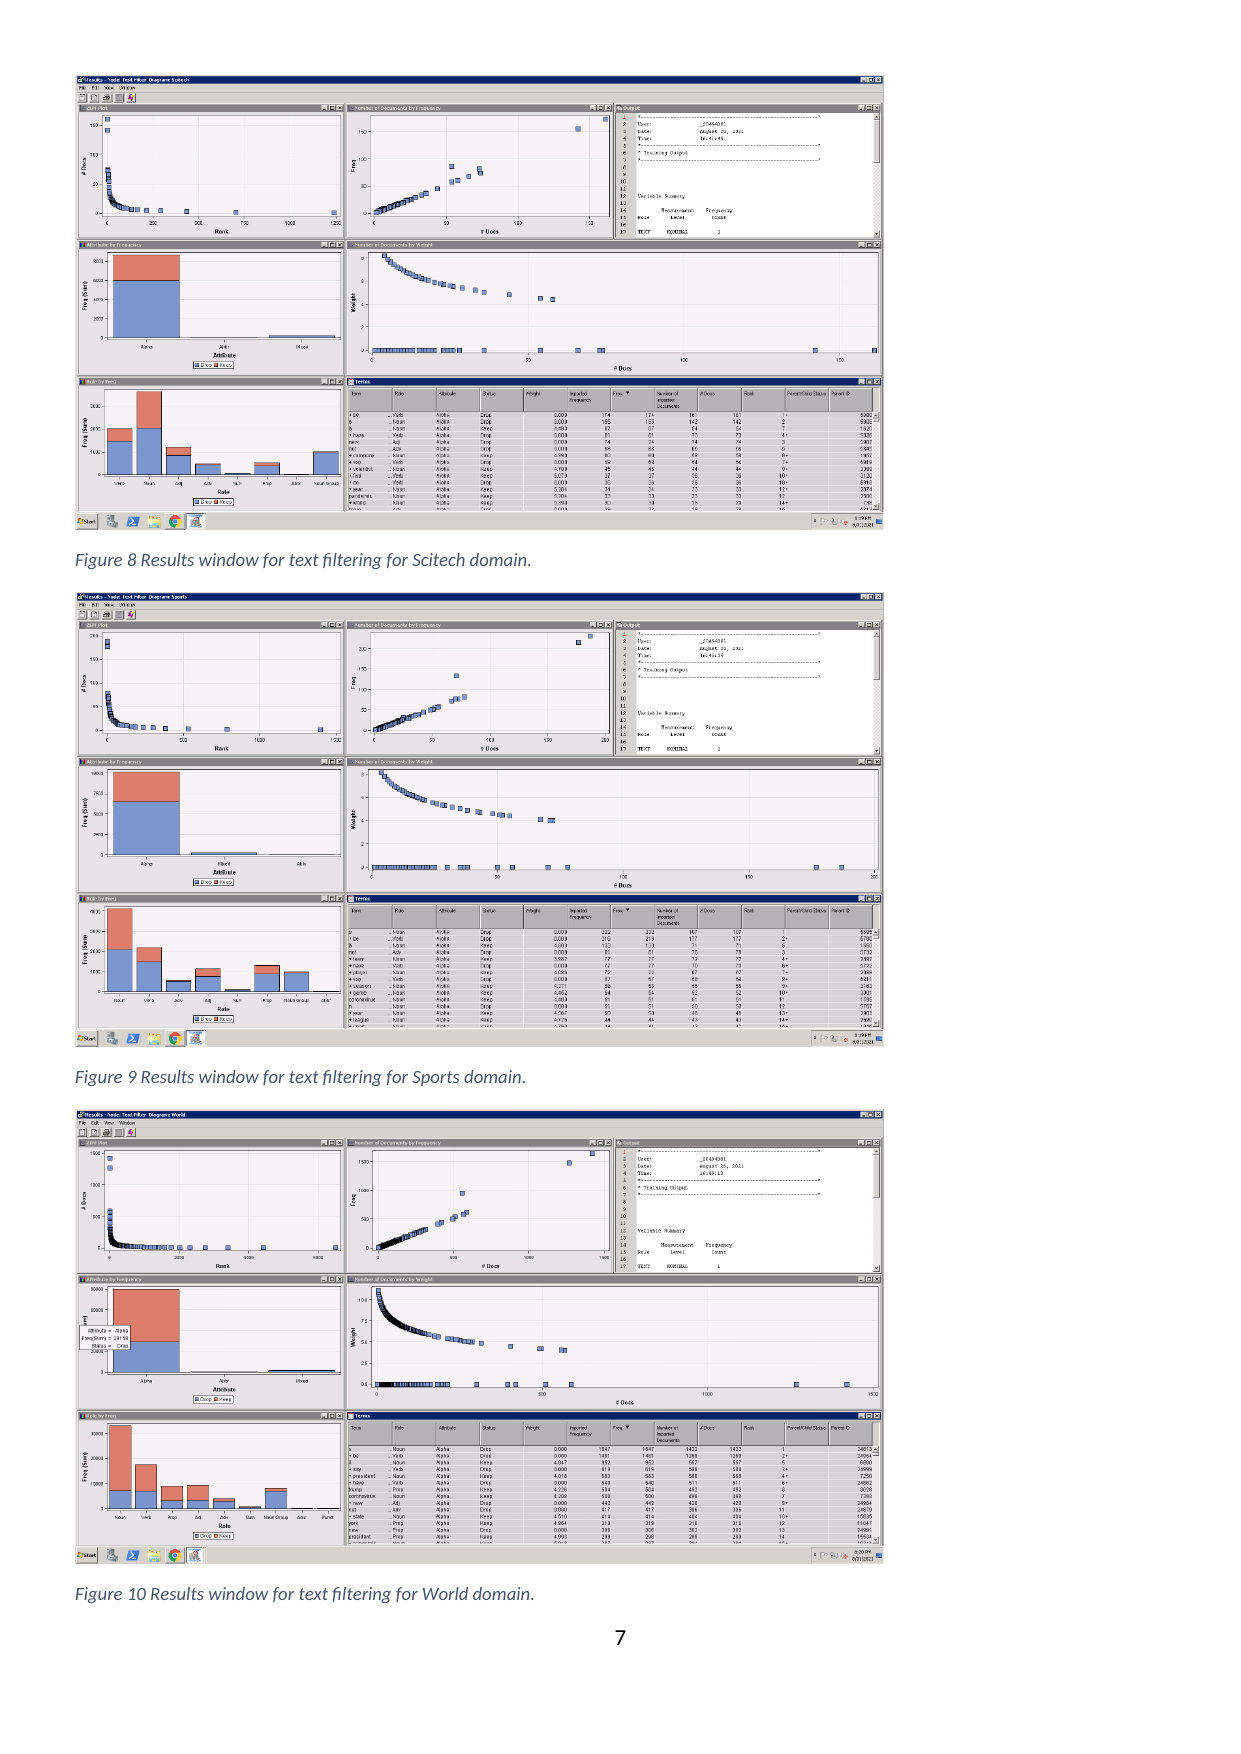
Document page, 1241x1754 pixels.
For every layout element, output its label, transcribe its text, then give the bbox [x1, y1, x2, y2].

picture [75, 592, 884, 1047]
picture [75, 1109, 884, 1564]
picture [75, 75, 884, 530]
